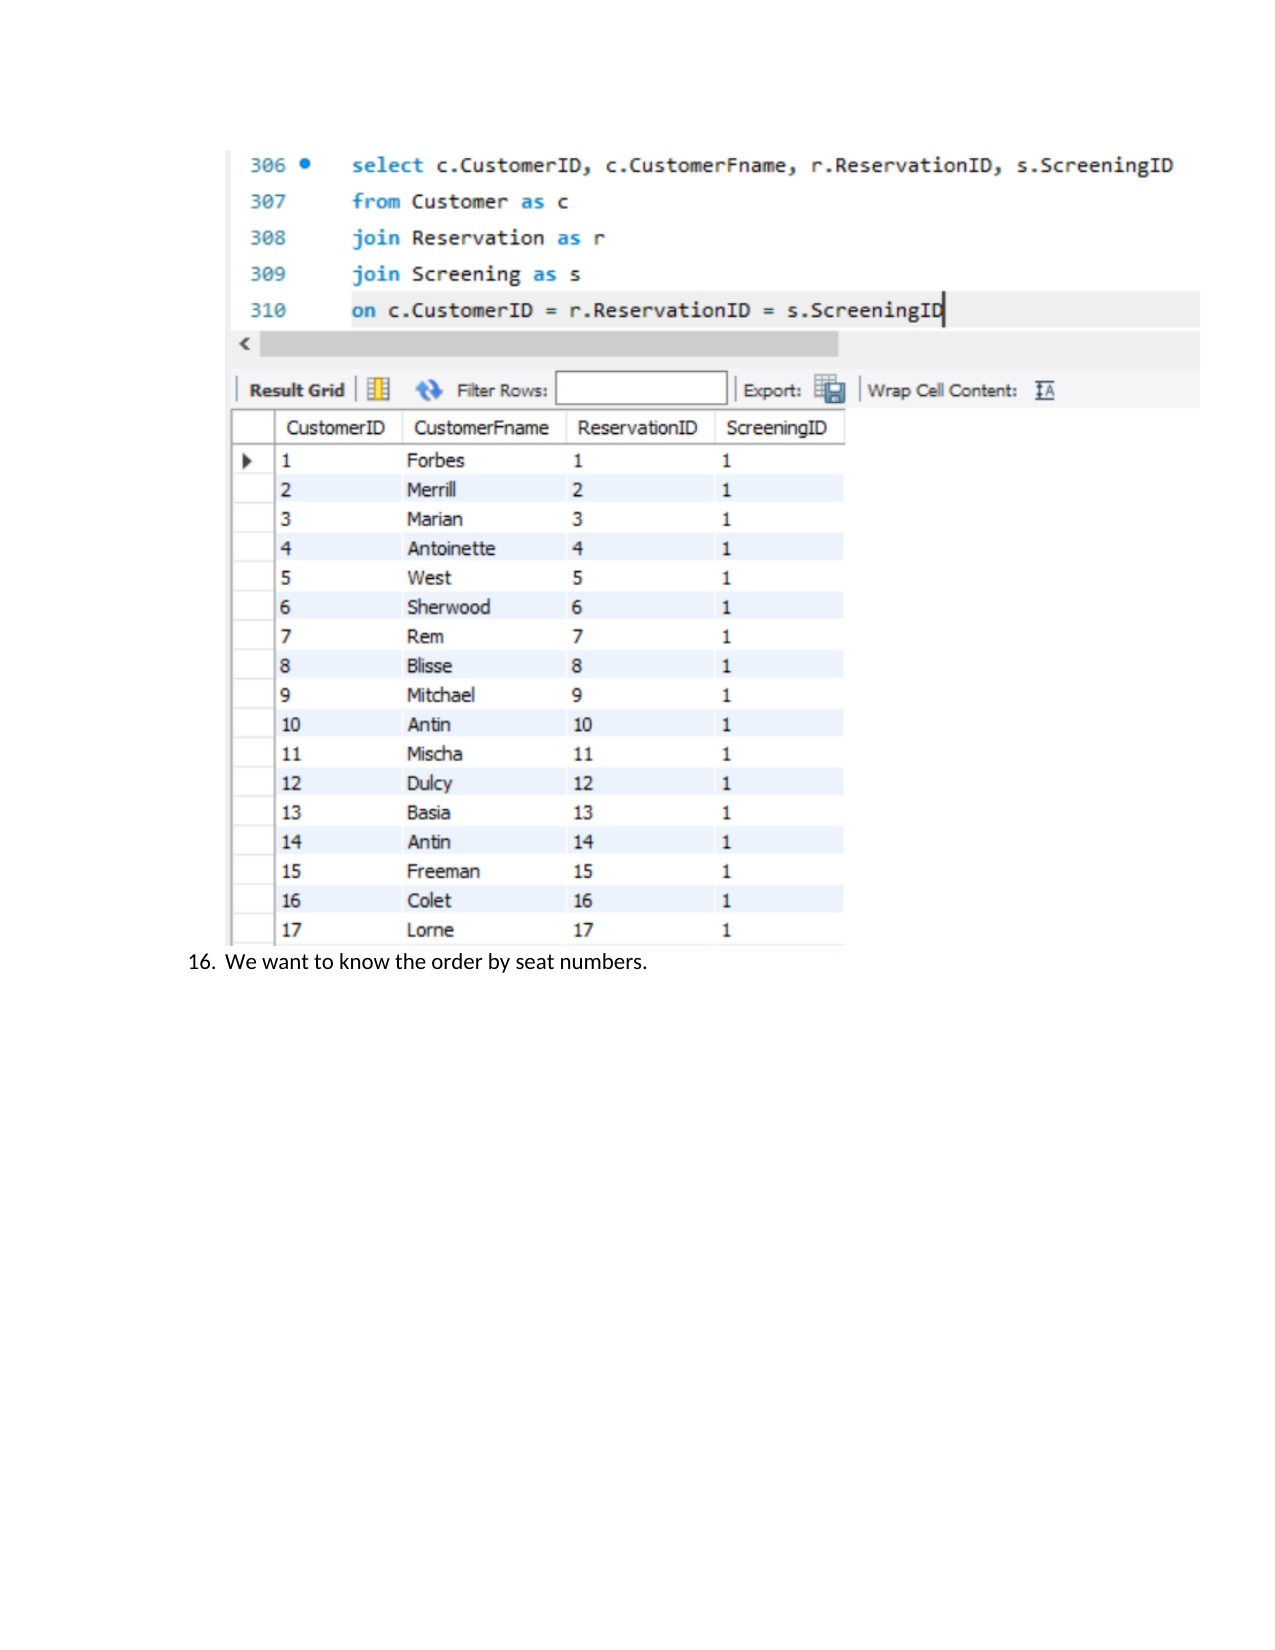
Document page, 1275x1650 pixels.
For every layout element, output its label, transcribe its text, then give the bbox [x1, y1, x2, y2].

picture [225, 150, 1200, 946]
list We want to know the order by seat numbers. [187, 947, 1125, 976]
